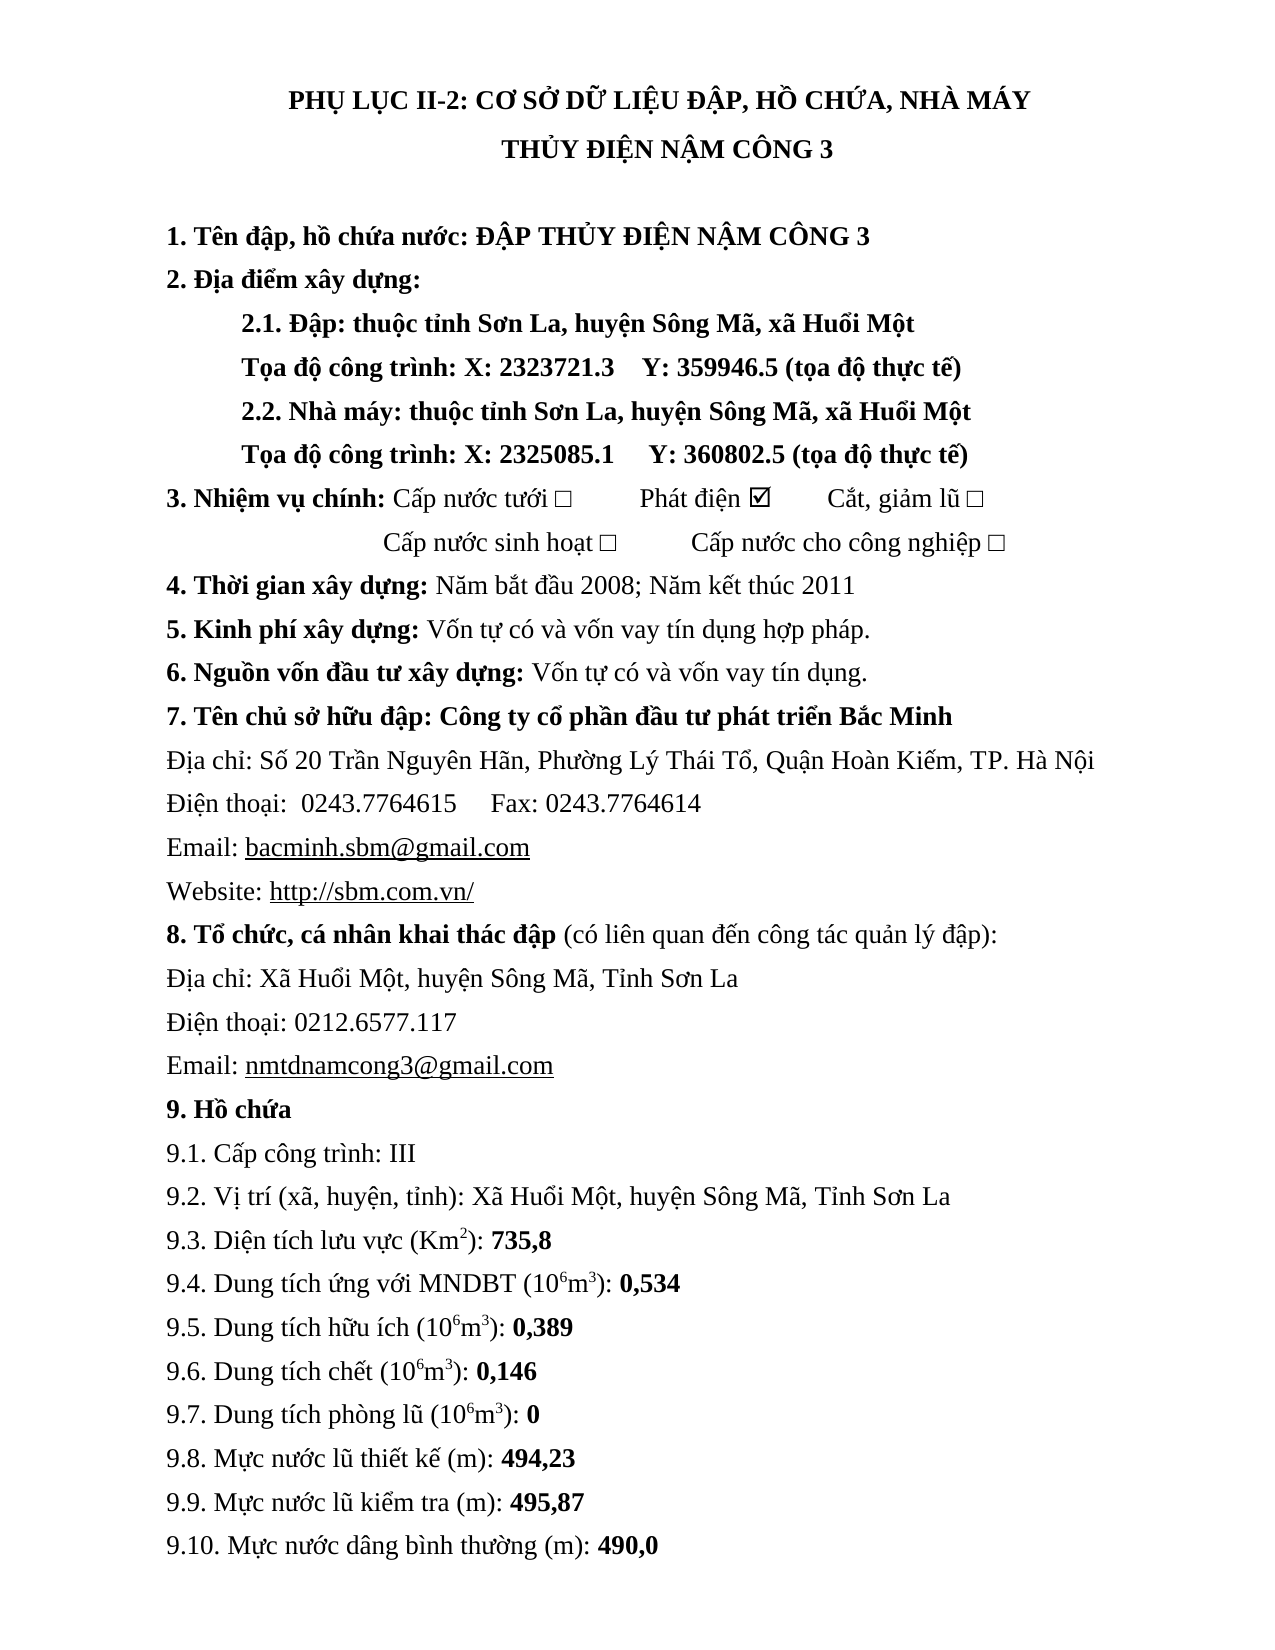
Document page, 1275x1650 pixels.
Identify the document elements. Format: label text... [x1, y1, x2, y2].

text Email: bacminh.sbm@gmail.com [166, 831, 1153, 862]
text THỦY ĐIỆN NẬM CÔNG 3 [181, 133, 1153, 164]
text 1. Tên đập, hồ chứa nước: ĐẬP THỦY ĐIỆN NẬM CÔNG 3 [166, 220, 1153, 251]
text 9.5. Dung tích hữu ích (106m3): 0,389 [166, 1311, 1153, 1342]
text Điện thoại: 0243.7764615 Fax: 0243.7764614 [166, 787, 1153, 819]
text 9.2. Vị trí (xã, huyện, tỉnh): Xã Huổi Một, huyện Sông Mã, Tỉnh Sơn La [166, 1180, 1153, 1211]
text Website: http://sbm.com.vn/ [166, 875, 1153, 906]
text 6. Nguồn vốn đầu tư xây dựng: Vốn tự có và vốn vay tín dụng. [166, 657, 1153, 688]
text 8. Tổ chức, cá nhân khai thác đập (có liên quan đến công tác quản lý đập): [166, 918, 1153, 949]
text 2.2. Nhà máy: thuộc tỉnh Sơn La, huyện Sông Mã, xã Huổi Một [166, 394, 1153, 426]
text Email: nmtdnamcong3@gmail.com [166, 1049, 1153, 1081]
text Cấp nước sinh hoạt □ Cấp nước cho công nghiệp □ [166, 526, 1153, 557]
text 9. Hồ chứa [166, 1093, 1153, 1124]
text PHỤ LỤC II-2: CƠ SỞ DỮ LIỆU ĐẬP, HỒ CHỨA, NHÀ MÁY [166, 84, 1153, 116]
text Điện thoại: 0212.6577.117 [166, 1006, 1153, 1037]
text 9.6. Dung tích chết (106m3): 0,146 [166, 1355, 1153, 1386]
text 9.9. Mực nước lũ kiểm tra (m): 495,87 [166, 1486, 1153, 1517]
text Địa chỉ: Xã Huổi Một, huyện Sông Mã, Tỉnh Sơn La [166, 962, 1153, 993]
text 5. Kinh phí xây dựng: Vốn tự có và vốn vay tín dụng hợp pháp. [166, 613, 1153, 644]
text 9.4. Dung tích ứng với MNDBT (106m3): 0,534 [166, 1268, 1153, 1299]
text 9.8. Mực nước lũ thiết kế (m): 494,23 [166, 1442, 1153, 1473]
text 9.10. Mực nước dâng bình thường (m): 490,0 [166, 1529, 1153, 1561]
text Tọa độ công trình: X: 2323721.3 Y: 359946.5 (tọa độ thực tế) [166, 351, 1153, 382]
text 9.1. Cấp công trình: III [166, 1137, 1153, 1168]
text 7. Tên chủ sở hữu đập: Công ty cổ phần đầu tư phát triển Bắc Minh [166, 700, 1153, 731]
text 9.7. Dung tích phòng lũ (106m3): 0 [166, 1398, 1153, 1430]
text 4. Thời gian xây dựng: Năm bắt đầu 2008; Năm kết thúc 2011 [166, 569, 1153, 600]
text 2. Địa điểm xây dựng: [166, 264, 1153, 295]
text 2.1. Đập: thuộc tỉnh Sơn La, huyện Sông Mã, xã Huổi Một [166, 307, 1153, 338]
text 9.3. Diện tích lưu vực (Km2): 735,8 [166, 1224, 1153, 1255]
text Địa chỉ: Số 20 Trần Nguyên Hãn, Phường Lý Thái Tổ, Quận Hoàn Kiếm, TP. Hà Nội [166, 744, 1153, 775]
text Tọa độ công trình: X: 2325085.1 Y: 360802.5 (tọa độ thực tế) [166, 438, 1153, 469]
text 3. Nhiệm vụ chính: Cấp nước tưới □ Phát điện Cắt, giảm lũ □ [166, 482, 1153, 513]
